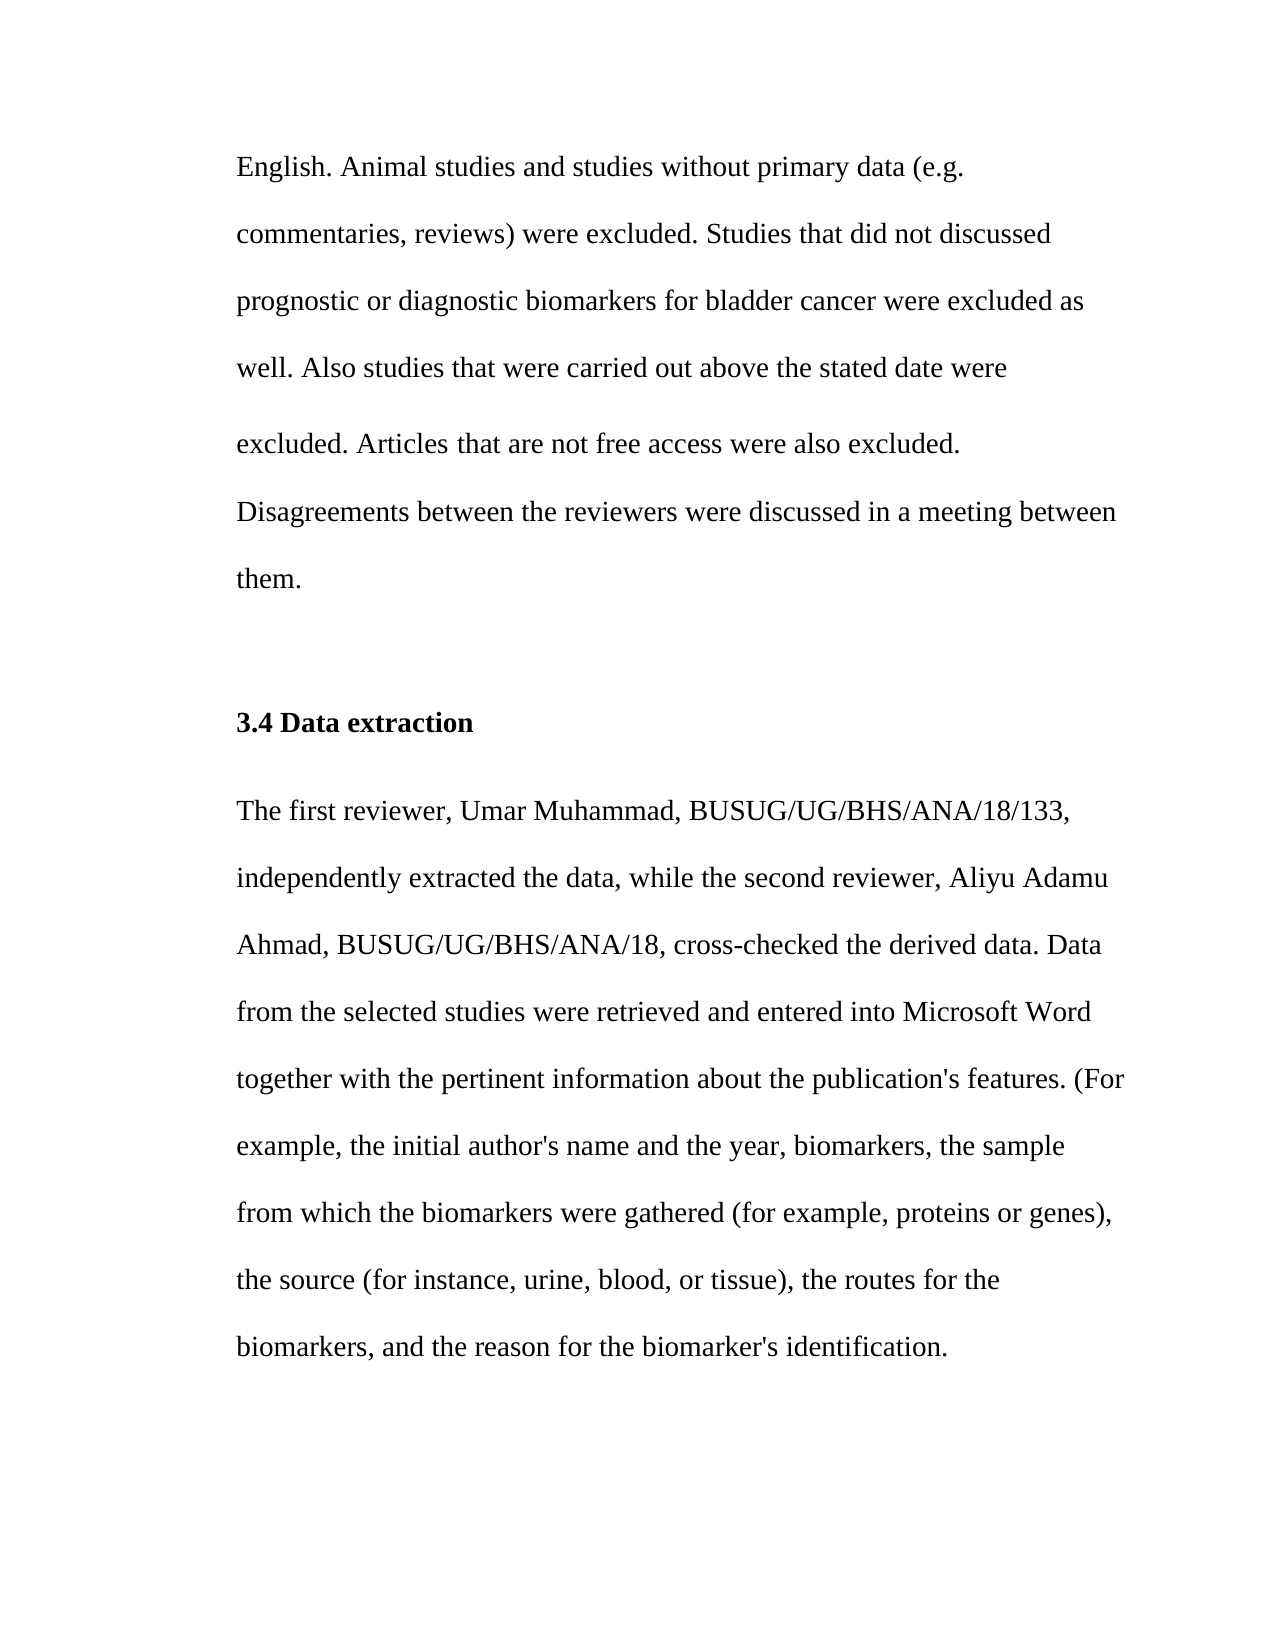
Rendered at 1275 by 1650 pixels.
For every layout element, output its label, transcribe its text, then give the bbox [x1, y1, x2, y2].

text 3.4 Data extraction [236, 705, 1126, 738]
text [236, 149, 1126, 594]
text The first reviewer, Umar Muhammad, BUSUG/UG/BHS/ANA/18/133, independently extracted the data, while the second reviewer, Aliyu Adamu Ahmad, BUSUG/UG/BHS/ANA/18, cross-checked the derived data. Data from the selected studies were retrieved and entered into Microsoft Word together with the pertinent information about the publication's features. (For example, the initial author's name and the year, biomarkers, the sample from which the biomarkers were gathered (for example, proteins or genes), the source (for instance, urine, blood, or tissue), the routes for the biomarkers, and the reason for the biomarker's identification. [236, 793, 1126, 1363]
